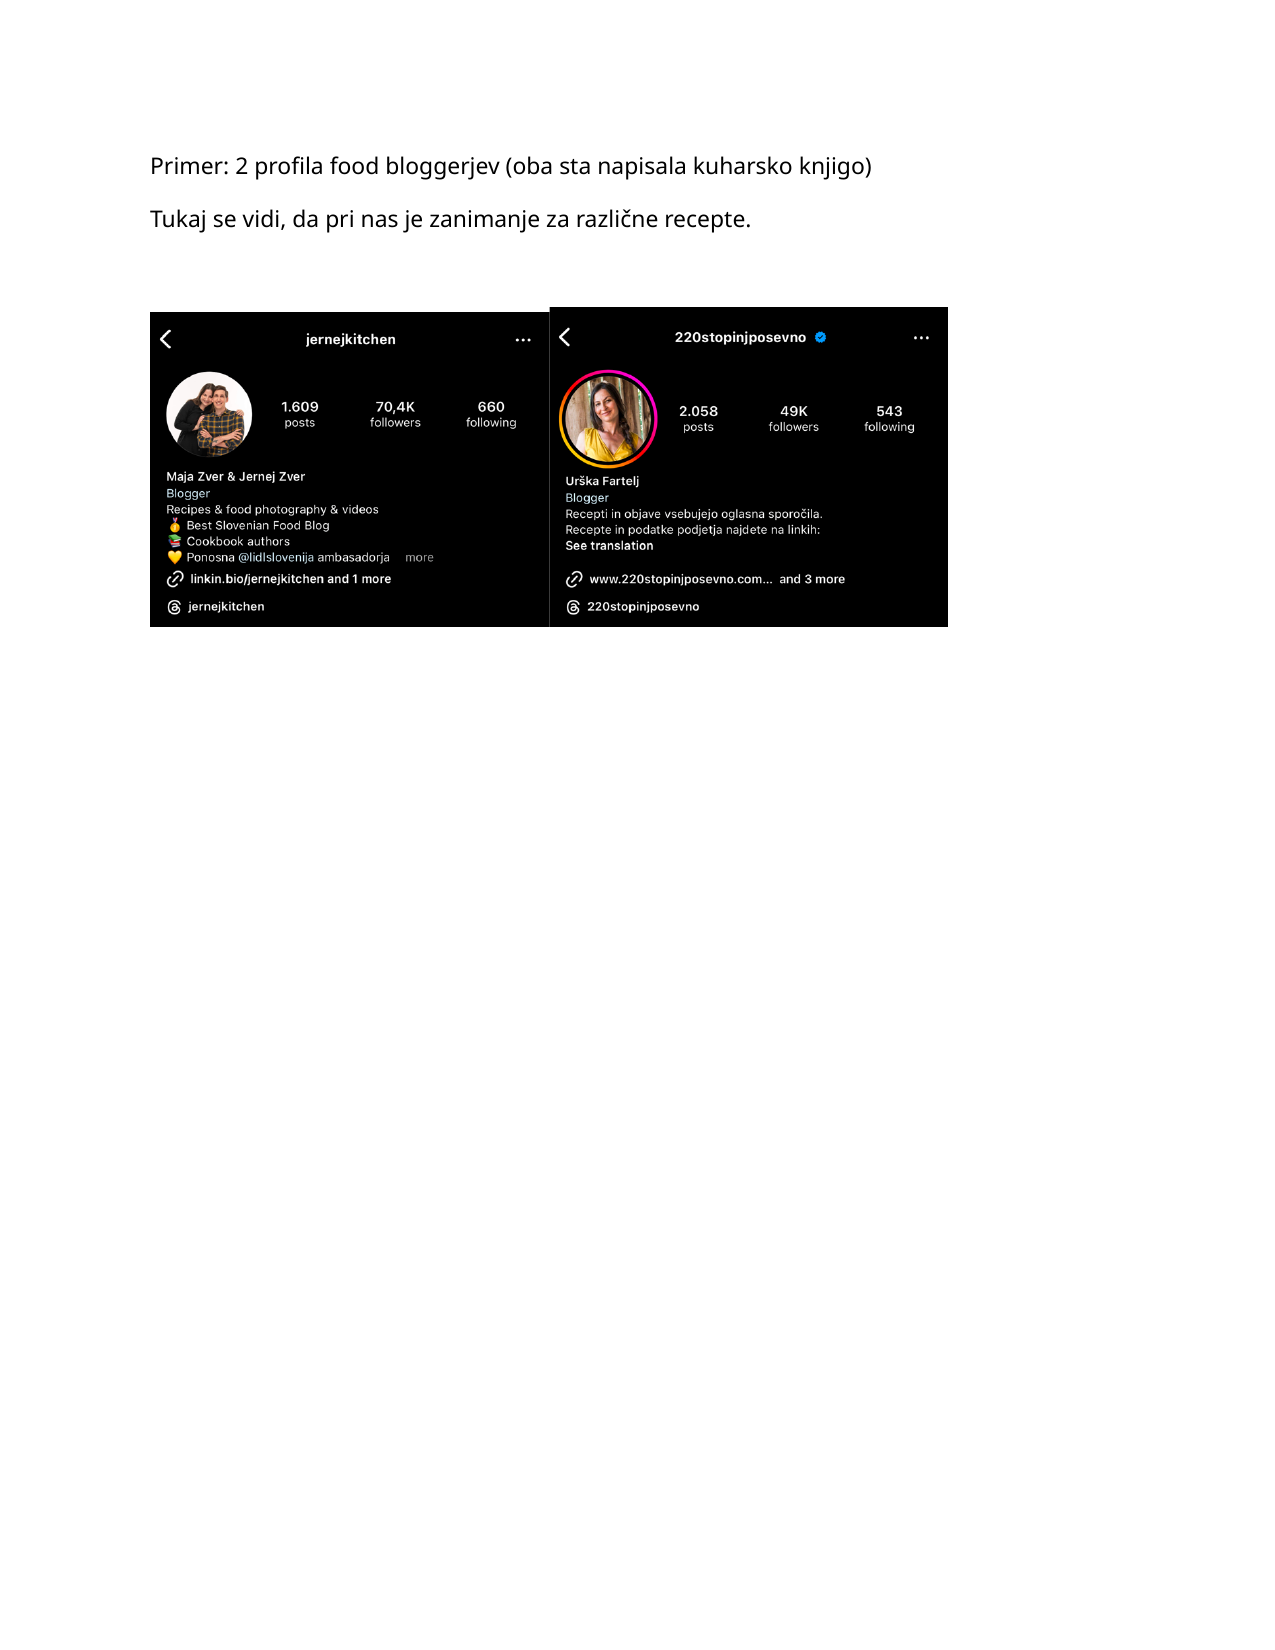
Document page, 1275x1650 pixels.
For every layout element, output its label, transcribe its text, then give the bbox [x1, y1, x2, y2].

text Tukaj se vidi, da pri nas je zanimanje za različne recepte. [150, 203, 1125, 234]
text Primer: 2 profila food bloggerjev (oba sta napisala kuharsko knjigo) [150, 150, 1125, 181]
picture [150, 307, 948, 627]
